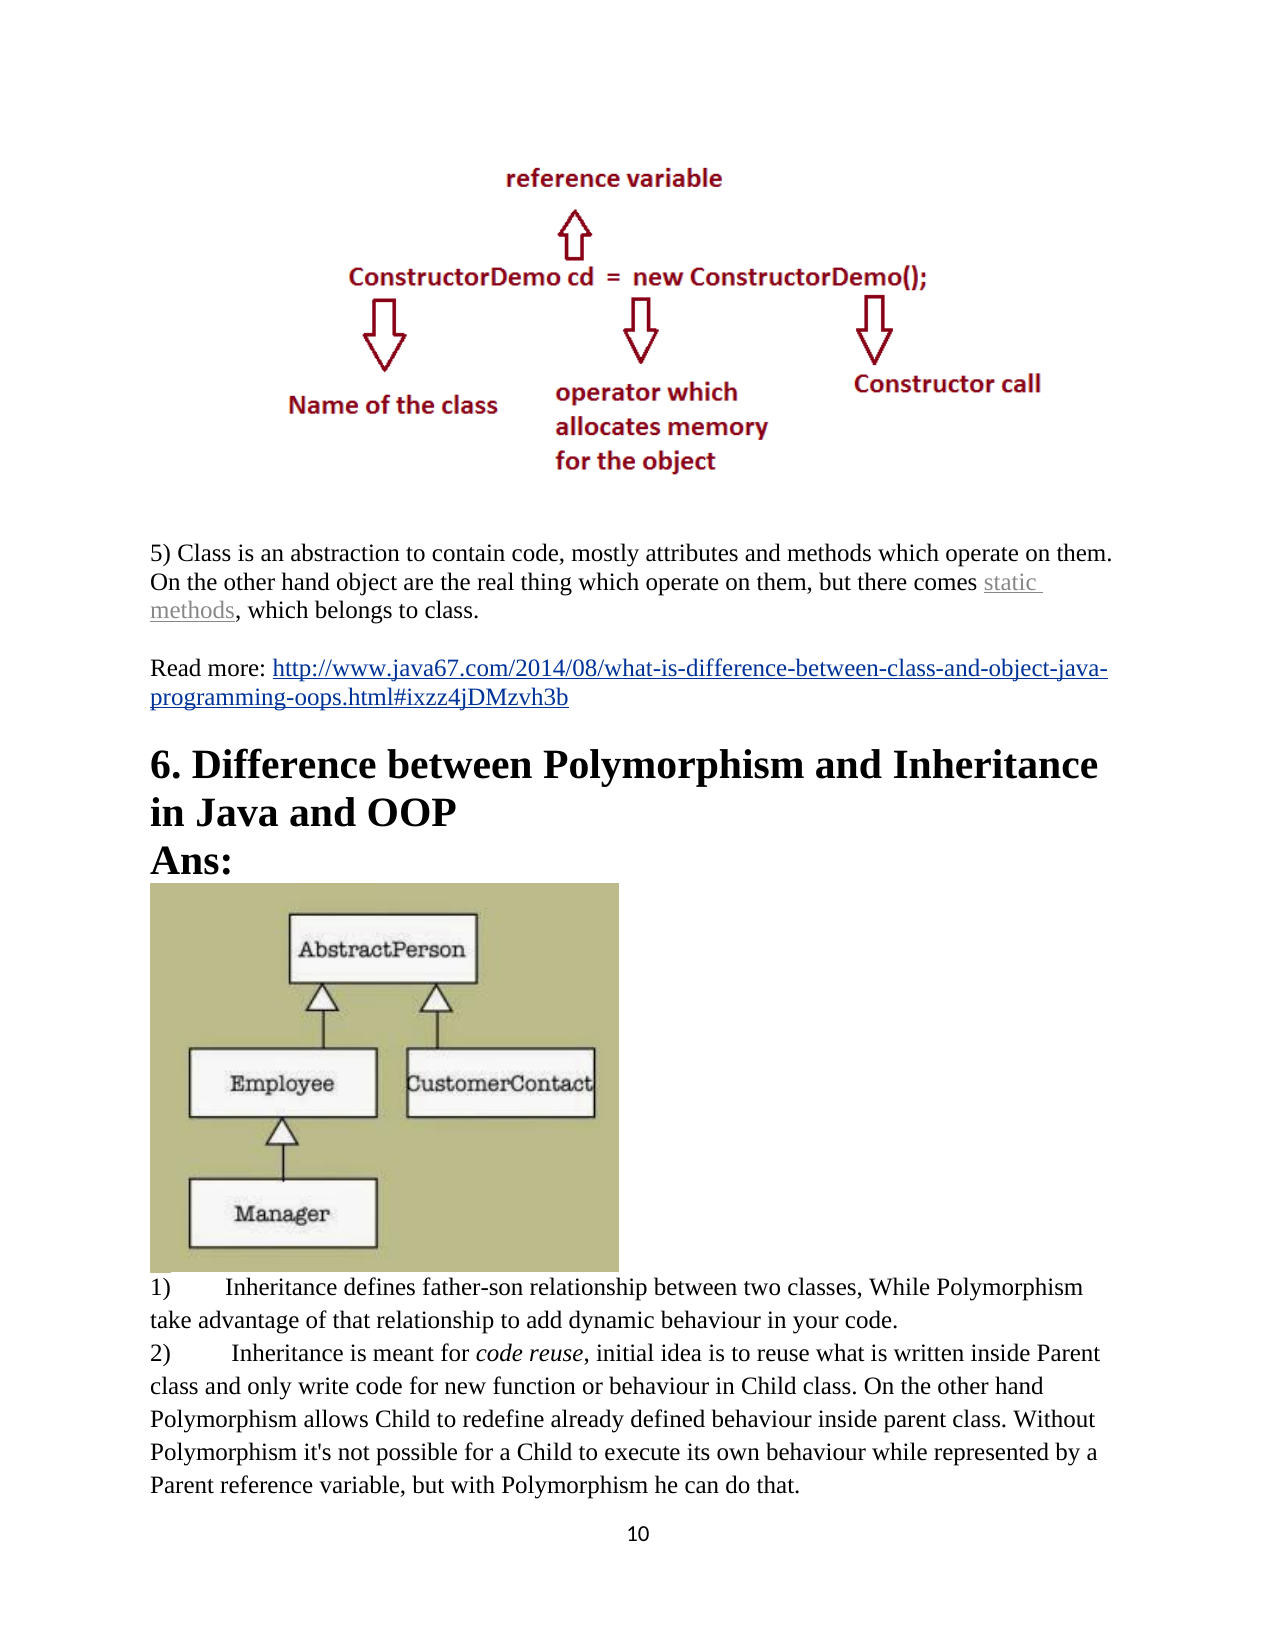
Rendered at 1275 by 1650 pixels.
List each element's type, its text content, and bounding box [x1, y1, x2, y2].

list Inheritance defines father-son relationship between two classes, While Polymorphism take advantage of that relationship to add dynamic behaviour in your code. [150, 1272, 1125, 1334]
list Inheritance is meant for code reuse, initial idea is to reuse what is written inside Parent class and only write code for new function or behaviour in Child class. On the other hand Polymorphism allows Child to redefine already defined behaviour inside parent class. Without Polymorphism it's not possible for a Child to execute its own behaviour while represented by a Parent reference variable, but with Polymorphism he can do that. [150, 1338, 1125, 1499]
picture [150, 883, 619, 1273]
text 5) Class is an abstraction to contain code, mostly attributes and methods which operate on them. On the other hand object are the real thing which operate on them, but there comes static methods, which belongs to class. Read more: http://www.java67.com/2014/08/what-is-difference-between-class-and-object-java-programming-oops.html#ixzz4jDMzvh3b 6. Difference between Polymorphism and Inheritance in Java and OOP Ans: [150, 538, 1125, 883]
picture [150, 150, 1150, 510]
